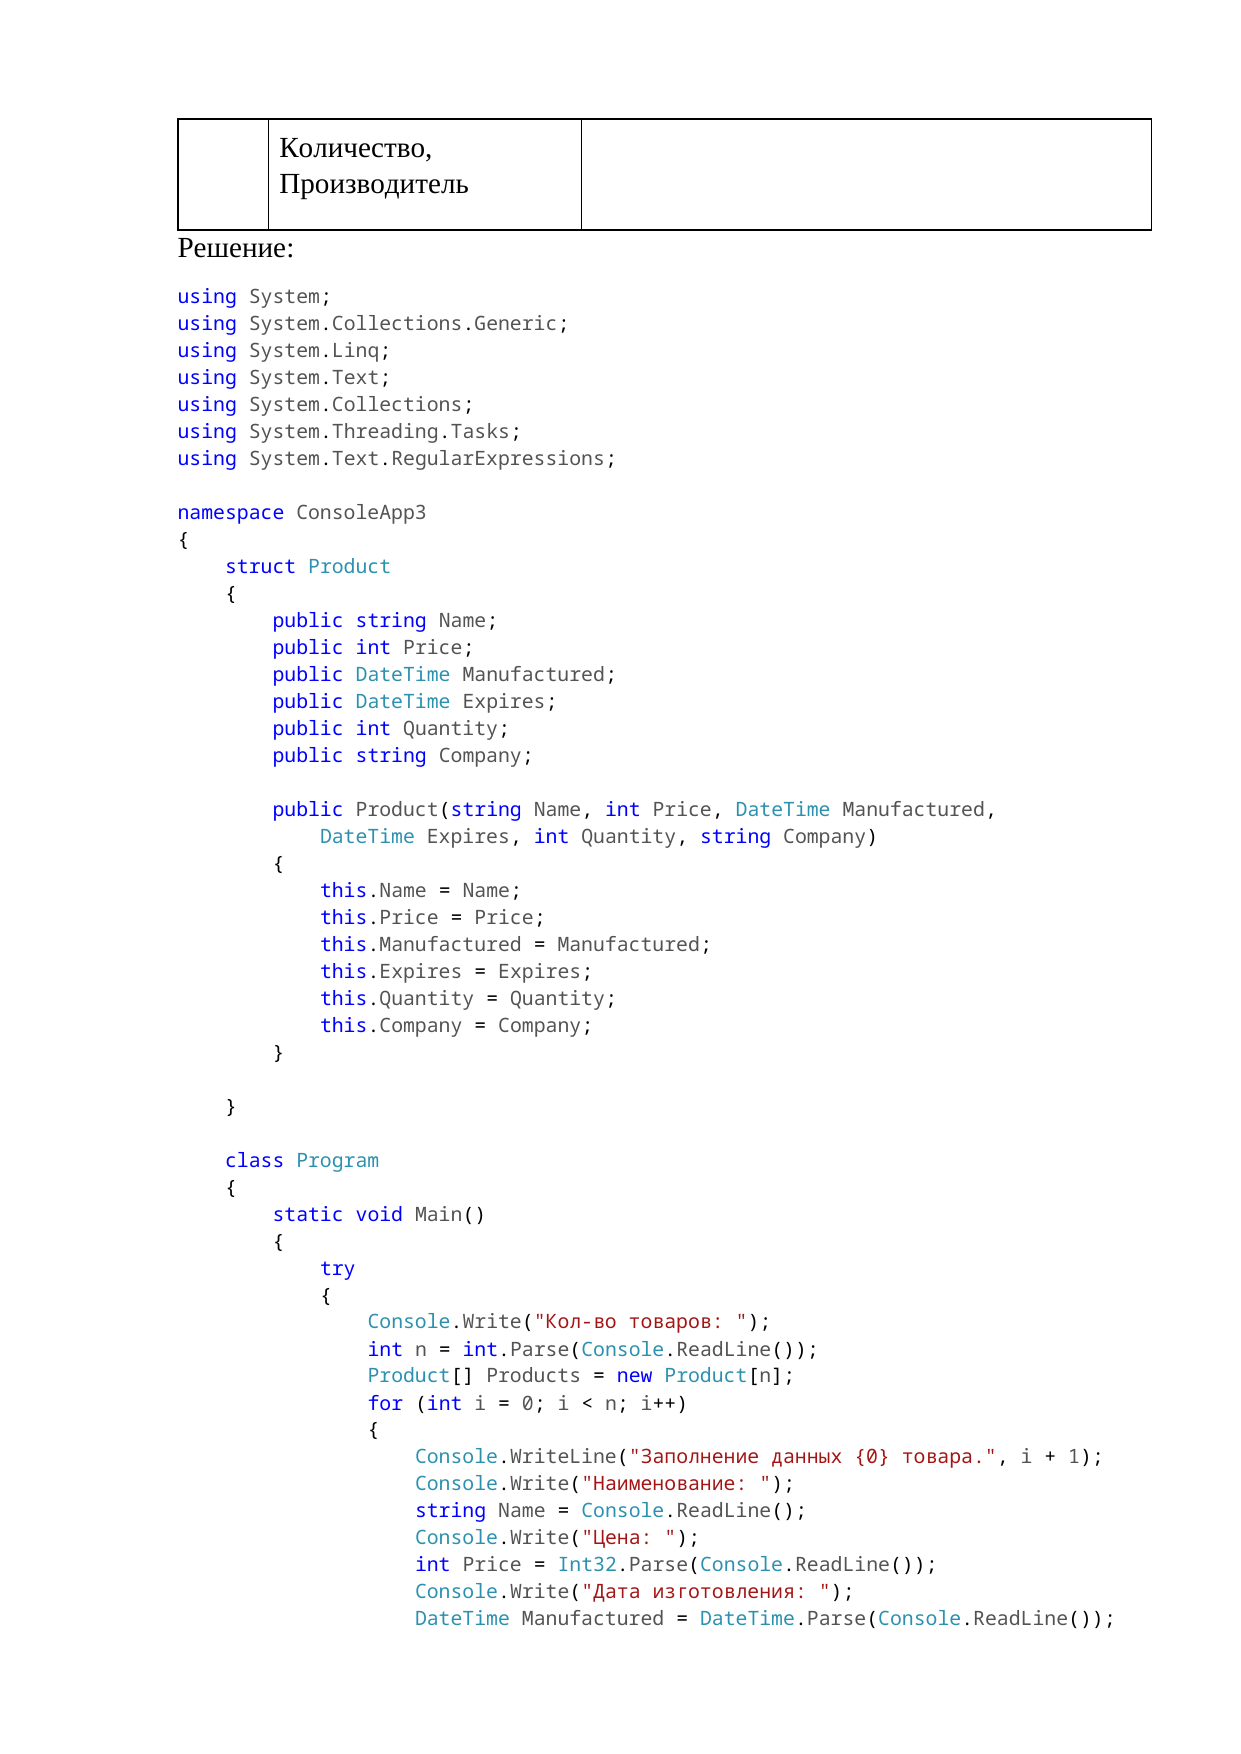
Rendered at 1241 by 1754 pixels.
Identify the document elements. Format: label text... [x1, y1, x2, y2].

text using System.Collections.Generic; [177, 309, 1152, 337]
text this.Expires = Expires; [177, 957, 1152, 984]
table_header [582, 120, 1151, 229]
text public DateTime Manufactured; [177, 660, 1152, 687]
text { [177, 849, 1152, 876]
text string Name = Console.ReadLine(); [177, 1497, 1152, 1524]
text public string Name; [177, 606, 1152, 633]
text Console.Write("Дата изготовления: "); [177, 1578, 1152, 1604]
text public string Company; [177, 741, 1152, 768]
text Console.Write("Кол-во товаров: "); [177, 1308, 1152, 1335]
text class Program [177, 1146, 1152, 1173]
text Console.WriteLine("Заполнение данных {0} товара.", i + 1); [177, 1443, 1152, 1470]
text Console.Write("Цена: "); [177, 1524, 1152, 1551]
text struct Product [177, 552, 1152, 579]
text using System.Linq; [177, 337, 1152, 363]
table_header 11 [179, 120, 268, 229]
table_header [269, 120, 581, 229]
text this.Company = Company; [177, 1011, 1152, 1038]
text using System; [177, 283, 1152, 309]
text this.Manufactured = Manufactured; [177, 930, 1152, 957]
text this.Price = Price; [177, 903, 1152, 930]
text Console.Write("Наименование: "); [177, 1470, 1152, 1497]
text DateTime Expires, int Quantity, string Company) [177, 822, 1152, 849]
text for (int i = 0; i < n; i++) [177, 1389, 1152, 1416]
text { [177, 579, 1152, 606]
text } [177, 1038, 1152, 1065]
text { [177, 1173, 1152, 1200]
text Product[] Products = new Product[n]; [177, 1362, 1152, 1389]
text Решение: [177, 231, 1152, 264]
text public int Price; [177, 633, 1152, 660]
text DateTime Manufactured = DateTime.Parse(Console.ReadLine()); [177, 1604, 1152, 1632]
text this.Name = Name; [177, 876, 1152, 903]
text static void Main() [177, 1200, 1152, 1227]
text public int Quantity; [177, 714, 1152, 741]
text this.Quantity = Quantity; [177, 984, 1152, 1011]
text int n = int.Parse(Console.ReadLine()); [177, 1335, 1152, 1362]
text { [177, 525, 1152, 552]
text try [177, 1254, 1152, 1281]
text using System.Collections; [177, 391, 1152, 417]
text int Price = Int32.Parse(Console.ReadLine()); [177, 1551, 1152, 1578]
text using System.Text; [177, 363, 1152, 391]
text { [177, 1281, 1152, 1308]
text namespace ConsoleApp3 [177, 498, 1152, 525]
text { [177, 1416, 1152, 1443]
text using System.Text.RegularExpressions; [177, 444, 1152, 471]
text public Product(string Name, int Price, DateTime Manufactured, [177, 795, 1152, 822]
text using System.Threading.Tasks; [177, 417, 1152, 444]
text } [177, 1092, 1152, 1119]
text public DateTime Expires; [177, 687, 1152, 714]
text { [177, 1227, 1152, 1254]
